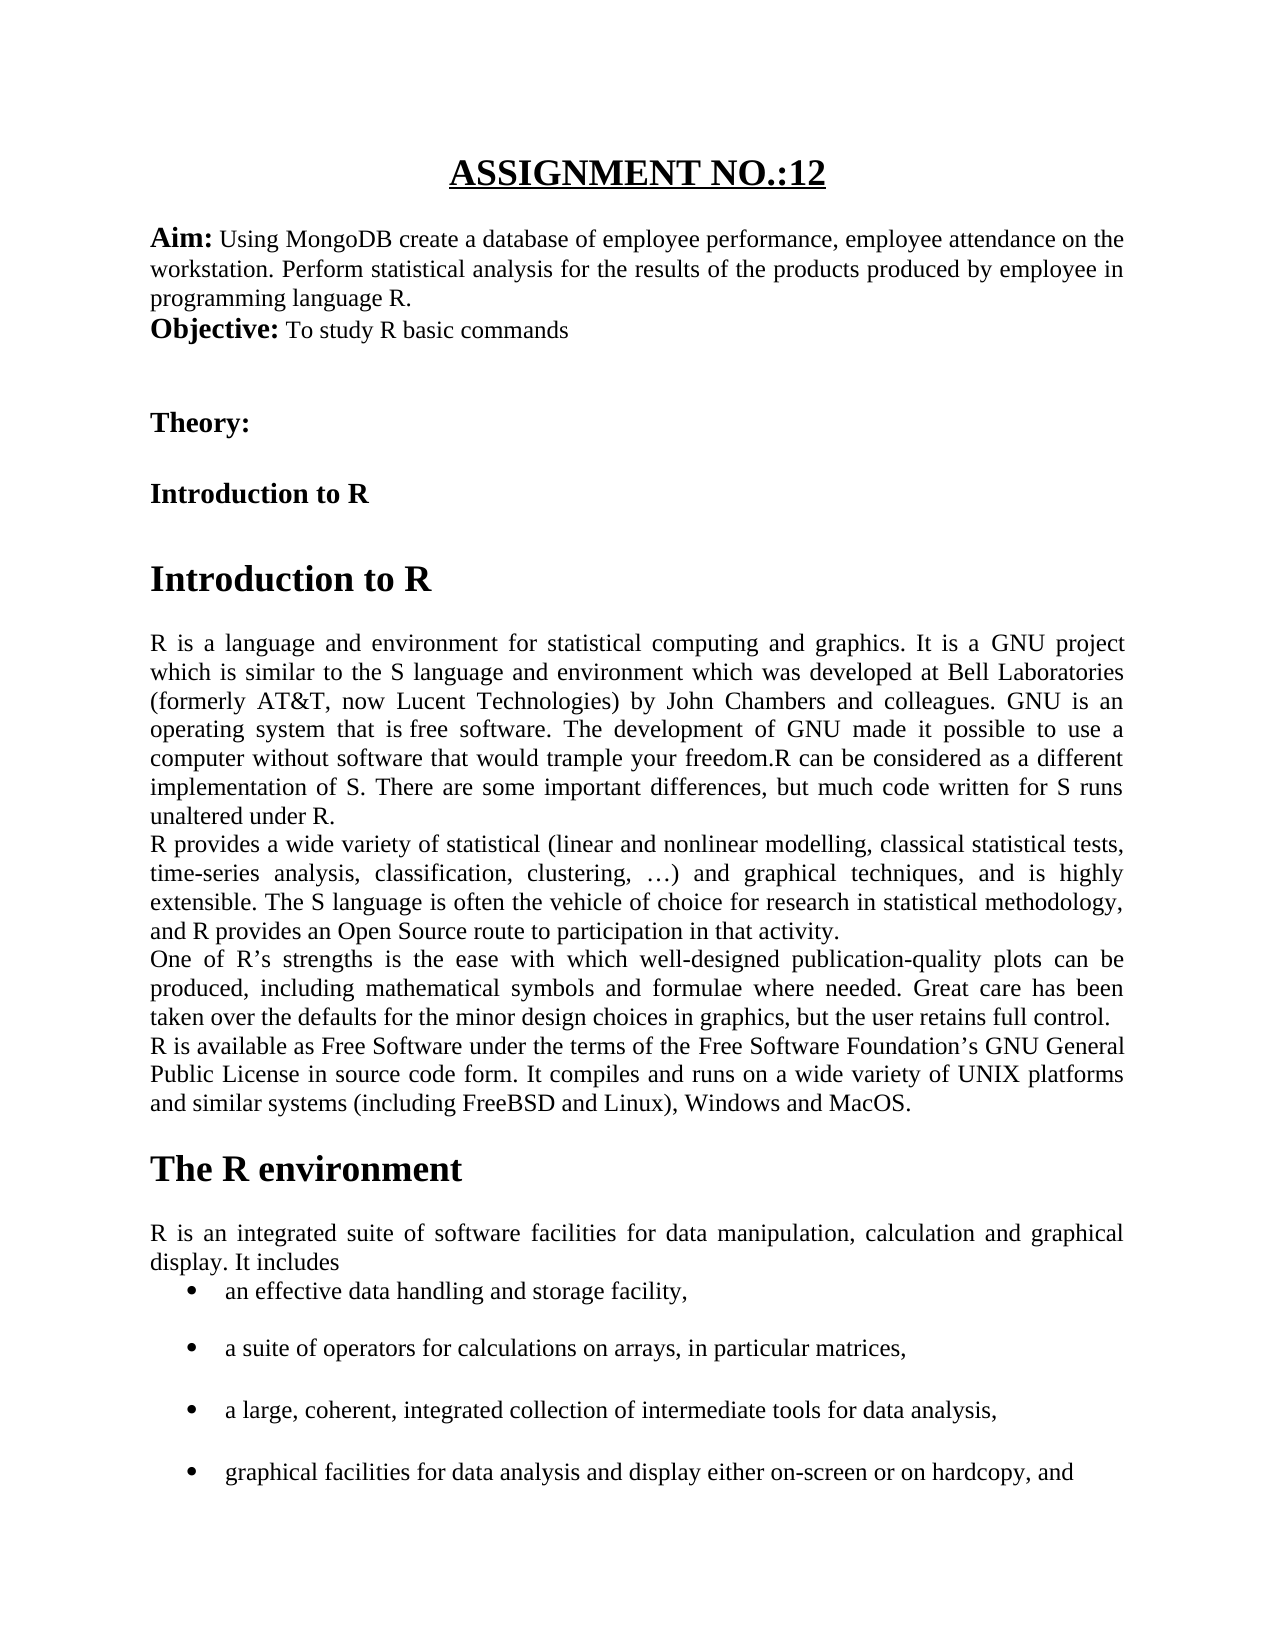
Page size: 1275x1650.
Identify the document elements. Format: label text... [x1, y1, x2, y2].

text One of R’s strengths is the ease with which well-designed publication-quality plots can be produced, including mathematical symbols and formulae where needed. Great care has been taken over the defaults for the minor design choices in graphics, but the user retains full control. [150, 944, 1125, 1031]
text The R environment [150, 1146, 1125, 1189]
list graphical facilities for data analysis and display either on-screen or on hardcopy, and [187, 1457, 1125, 1486]
list a large, coherent, integrated collection of intermediate tools for data analysis, [187, 1395, 1125, 1424]
text Introduction to R [150, 556, 1125, 599]
text Introduction to R [150, 476, 1125, 510]
text R provides a wide variety of statistical (linear and nonlinear modelling, classical statistical tests, time-series analysis, classification, clustering, …) and graphical techniques, and is highly extensible. The S language is often the vehicle of choice for research in statistical methodology, and R provides an Open Source route to participation in that activity. [150, 829, 1125, 944]
text R is a language and environment for statistical computing and graphics. It is a GNU project which is similar to the S language and environment which was developed at Bell Laboratories (formerly AT&T, now Lucent Technologies) by John Chambers and colleagues. GNU is an operating system that is free software. The development of GNU made it possible to use a computer without software that would trample your freedom.R can be considered as a different implementation of S. There are some important differences, but much code written for S runs unaltered under R. [150, 628, 1125, 829]
list an effective data handling and storage facility, [187, 1276, 1125, 1305]
text ASSIGNMENT NO.:12 [150, 150, 1125, 193]
text Aim: Using MongoDB create a database of employee performance, employee attendance on the workstation. Perform statistical analysis for the results of the products produced by employee in programming language R. [150, 220, 1125, 311]
text R is available as Free Software under the terms of the Free Software Foundation’s GNU General Public License in source code form. It compiles and runs on a wide variety of UNIX platforms and similar systems (including FreeBSD and Linux), Windows and MacOS. [150, 1031, 1125, 1117]
text Theory: [150, 405, 1125, 439]
text R is an integrated suite of software facilities for data manipulation, calculation and graphical display. It includes [150, 1218, 1125, 1276]
list a suite of operators for calculations on arrays, in particular matrices, [187, 1333, 1125, 1362]
text Objective: To study R basic commands [150, 311, 1125, 345]
